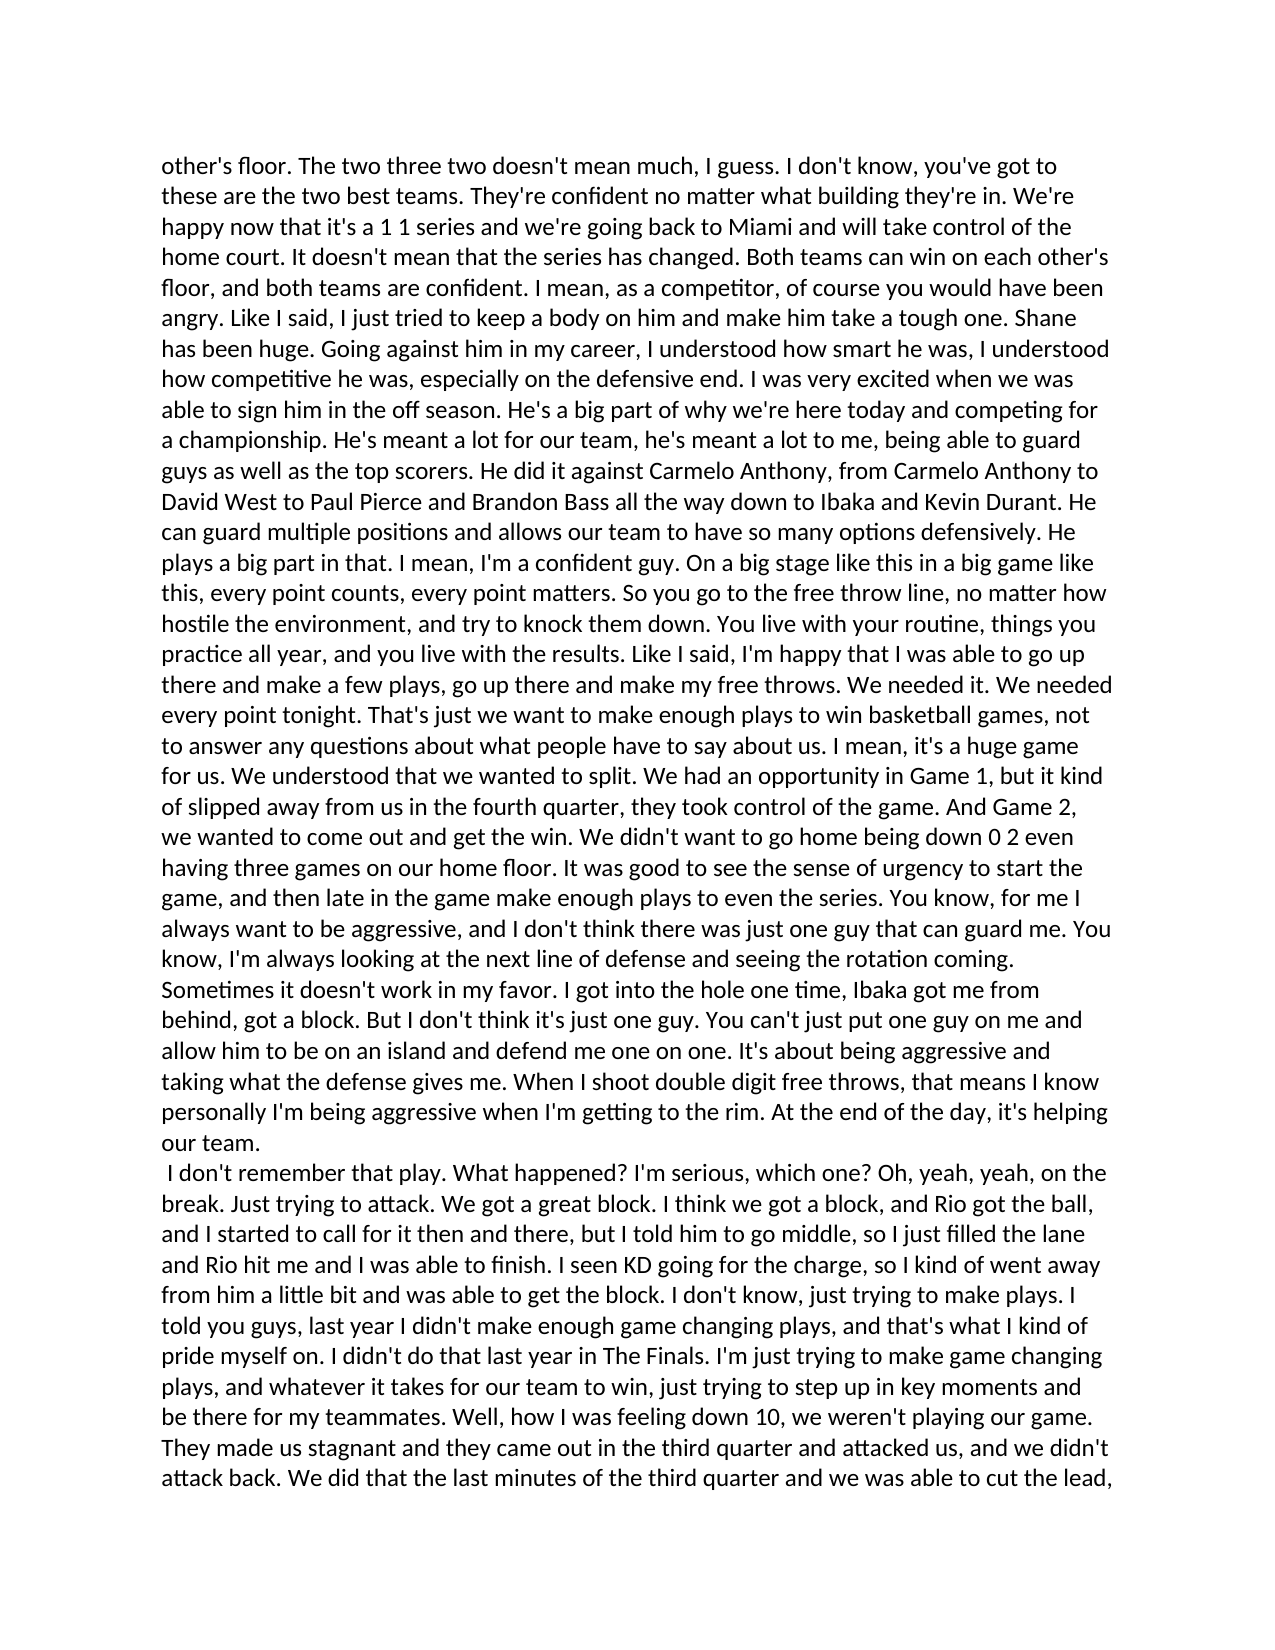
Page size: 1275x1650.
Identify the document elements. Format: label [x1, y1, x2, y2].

table_cell [150, 1157, 1125, 1493]
table_cell [150, 150, 1125, 1157]
